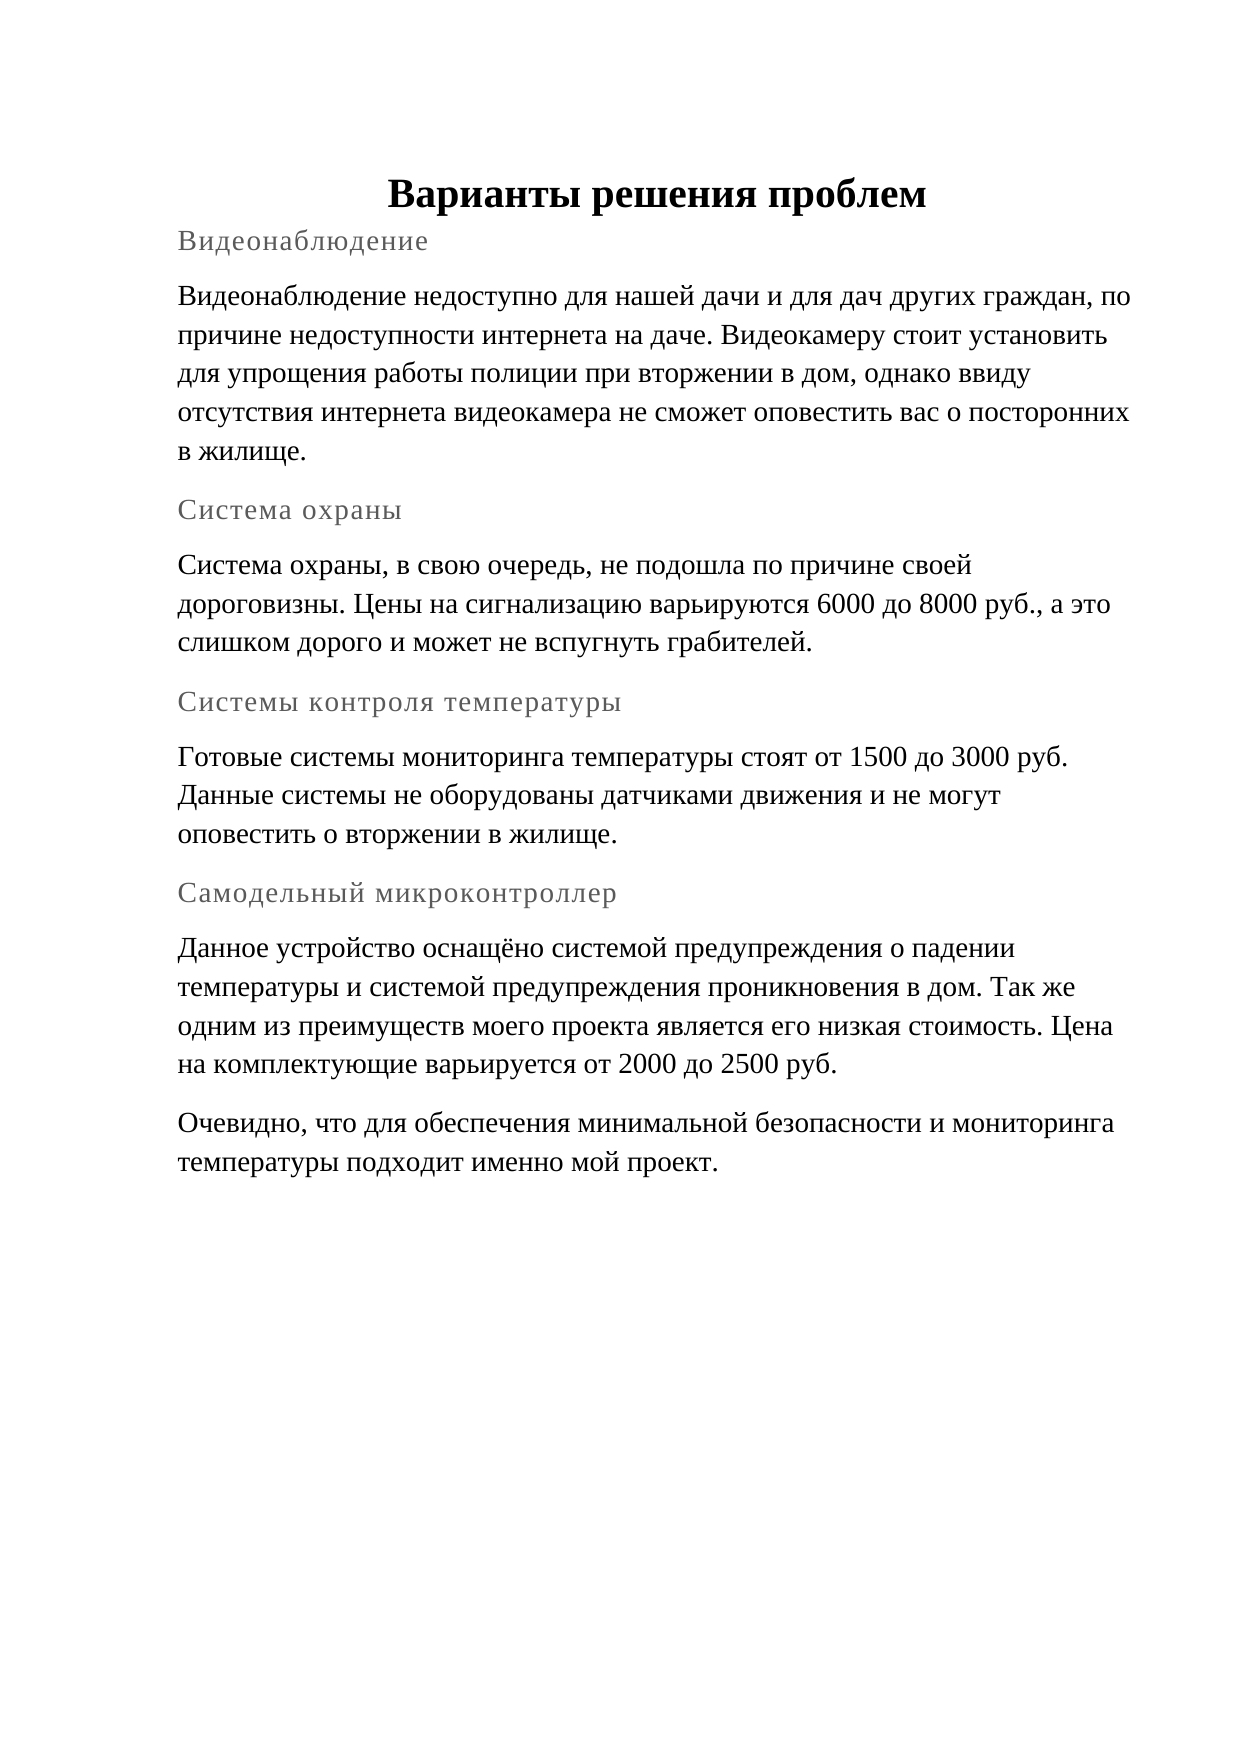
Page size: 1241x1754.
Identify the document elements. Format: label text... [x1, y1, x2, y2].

text Готовые системы мониторинга температуры стоят от 1500 до 3000 руб. Данные системы не оборудованы датчиками движения и не могут оповестить о вторжении в жилище. [177, 739, 1137, 849]
subtitle Варианты решения проблем [177, 168, 1137, 216]
subtitle Видеонаблюдение [177, 223, 1137, 257]
subtitle Самодельный микроконтроллер [177, 875, 1137, 909]
subtitle Системы контроля температуры [177, 684, 1137, 717]
text Очевидно, что для обеспечения минимальной безопасности и мониторинга температуры подходит именно мой проект. [177, 1106, 1137, 1178]
subtitle Система охраны [177, 492, 1137, 526]
text Система охраны, в свою очередь, не подошла по причине своей дороговизны. Цены на сигнализацию варьируются 6000 до 8000 руб., а это слишком дорого и может не вспугнуть грабителей. [177, 547, 1137, 658]
text Данное устройство оснащёно системой предупреждения о падении температуры и системой предупреждения проникновения в дом. Так же одним из преимуществ моего проекта является его низкая стоимость. Цена на комплектующие варьируется от 2000 до 2500 руб. [177, 931, 1137, 1080]
text Видеонаблюдение недоступно для нашей дачи и для дач других граждан, по причине недоступности интернета на даче. Видеокамеру стоит установить для упрощения работы полиции при вторжении в дом, однако ввиду отсутствия интернета видеокамера не сможет оповестить вас о посторонних в жилище. [177, 278, 1137, 466]
